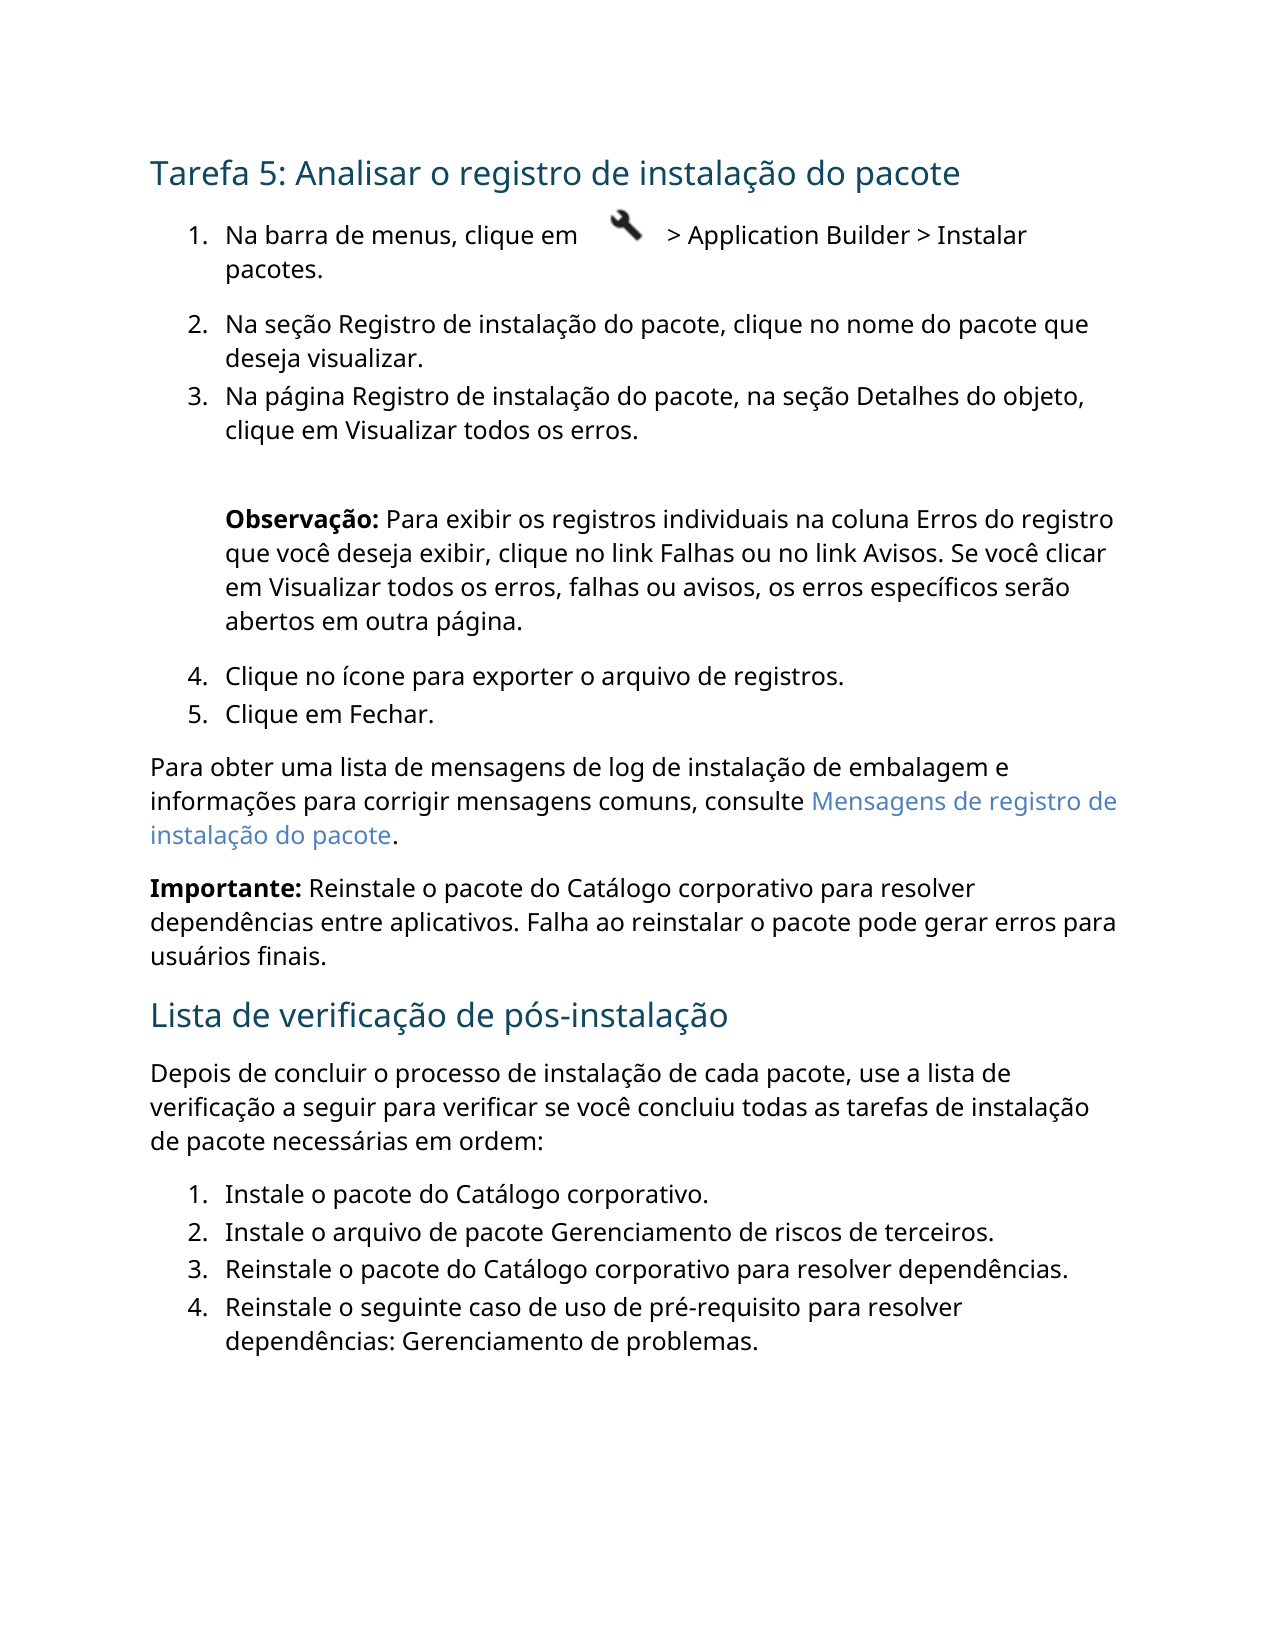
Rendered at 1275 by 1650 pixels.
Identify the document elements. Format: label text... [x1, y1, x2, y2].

list Na barra de menus, clique em > Application Builder > Instalar pacotes. [187, 204, 1125, 286]
list Reinstale o pacote do Catálogo corporativo para resolver dependências. [187, 1252, 1125, 1286]
list Na página Registro de instalação do pacote, na seção Detalhes do objeto, clique em Visualizar todos os erros. [187, 379, 1125, 481]
list Instale o arquivo de pacote Gerenciamento de riscos de terceiros. [187, 1214, 1125, 1248]
subtitle Tarefa 5: Analisar o registro de instalação do pacote [150, 150, 1125, 195]
text Para obter uma lista de mensagens de log de instalação de embalagem e informações para corrigir mensagens comuns, consulte Mensagens de registro de instalação do pacote. [150, 749, 1125, 852]
subtitle Lista de verificação de pós-instalação [150, 991, 1125, 1037]
list Reinstale o seguinte caso de uso de pré-requisito para resolver dependências: Gerenciamento de problemas. [187, 1290, 1125, 1358]
text Depois de concluir o processo de instalação de cada pacote, use a lista de verificação a seguir para verificar se você concluiu todas as tarefas de instalação de pacote necessárias em ordem: [150, 1056, 1125, 1158]
list Observação: Para exibir os registros individuais na coluna Erros do registro que você deseja exibir, clique no link Falhas ou no link Avisos. Se você clicar em Visualizar todos os erros, falhas ou avisos, os erros específicos serão abertos em outra página. [187, 502, 1125, 638]
list Clique no ícone para exporter o arquivo de registros. [187, 659, 1125, 693]
list Na seção Registro de instalação do pacote, clique no nome do pacote que deseja visualizar. [187, 307, 1125, 375]
text Importante: Reinstale o pacote do Catálogo corporativo para resolver dependências entre aplicativos. Falha ao reinstalar o pacote pode gerar erros para usuários finais. [150, 871, 1125, 973]
list Instale o pacote do Catálogo corporativo. [187, 1177, 1125, 1211]
list Clique em Fechar. [187, 697, 1125, 731]
picture [603, 203, 648, 245]
